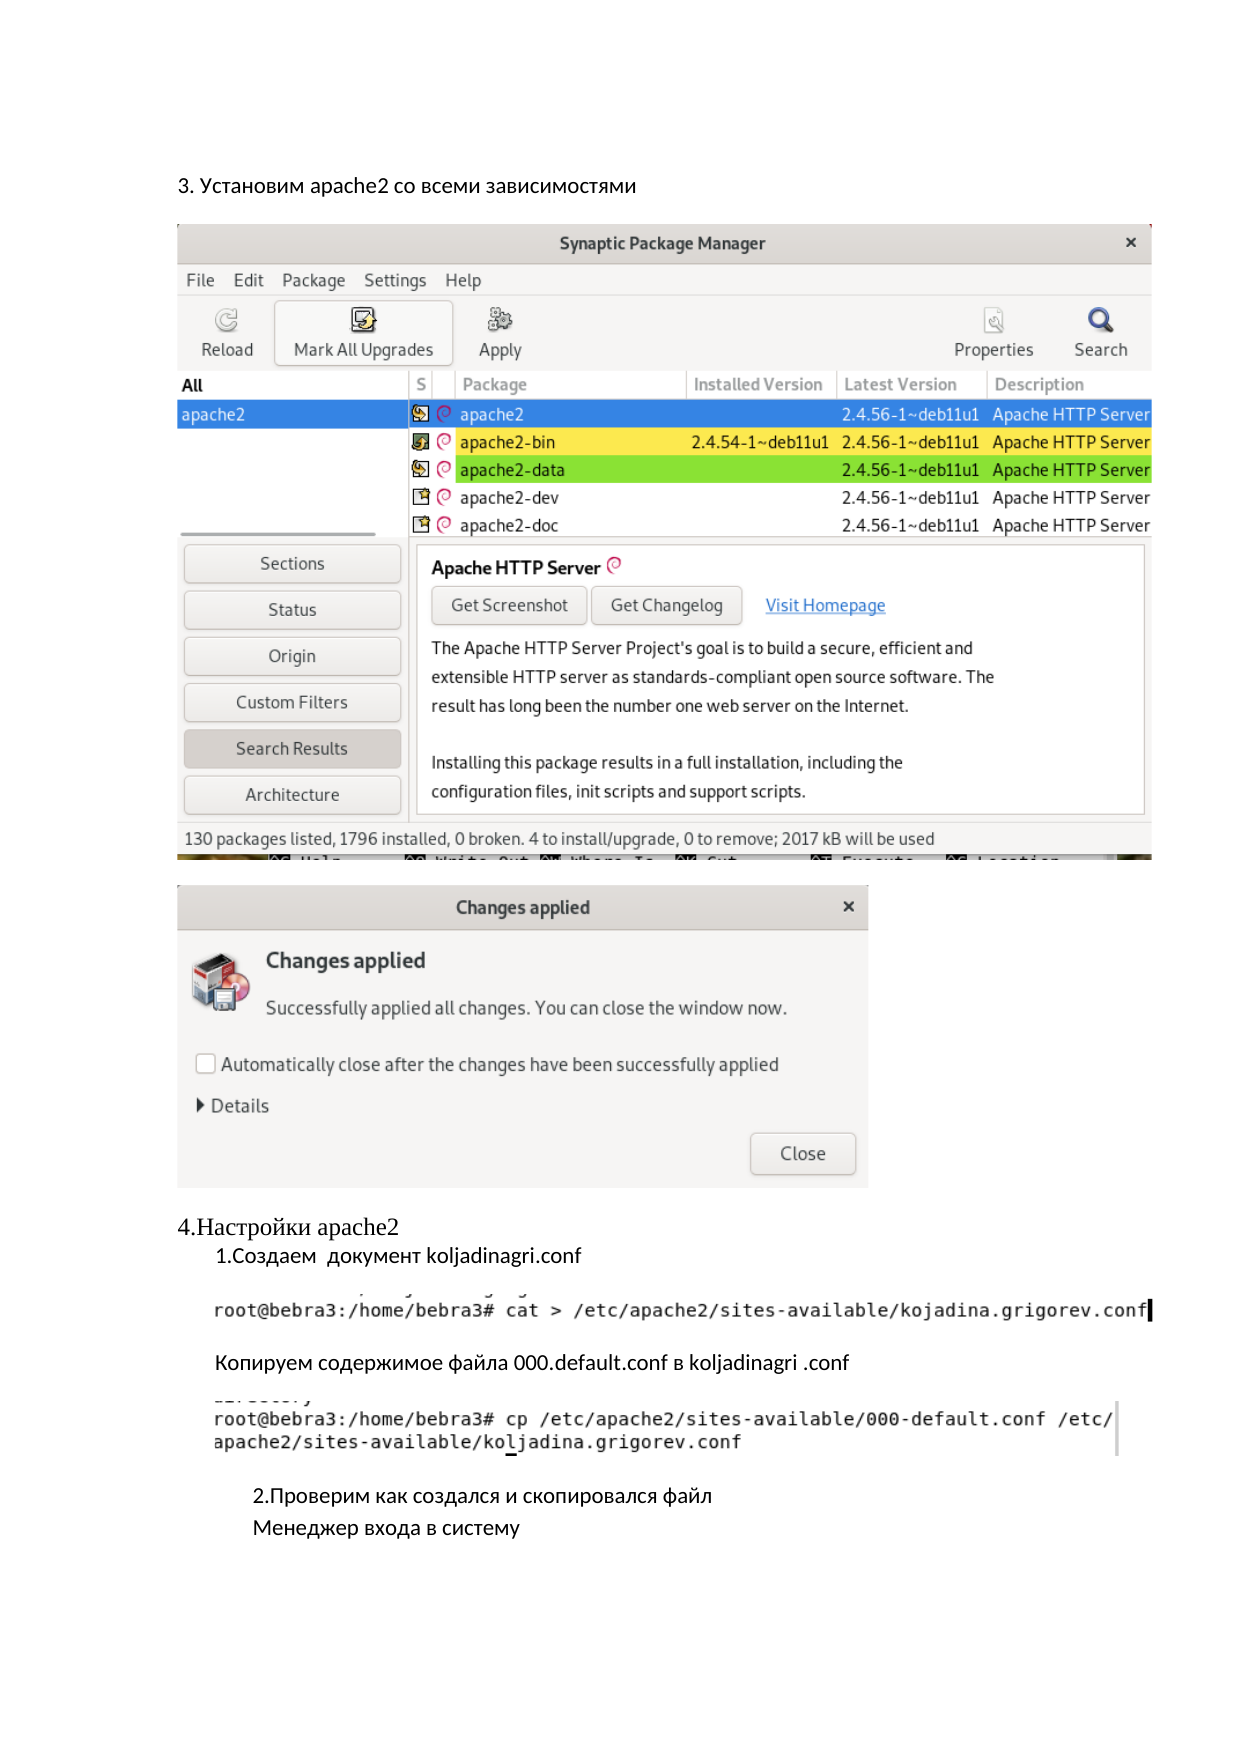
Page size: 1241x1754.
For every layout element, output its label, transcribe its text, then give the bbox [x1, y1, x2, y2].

text Копируем содержимое файла 000.default.conf в koljadinagri .conf [215, 1348, 1152, 1376]
picture [177, 885, 869, 1188]
picture [214, 1401, 1119, 1456]
picture [177, 224, 1152, 860]
text 3. Установим apache2 со всеми зависимостями [177, 171, 1152, 199]
list Менеджер входа в систему [252, 1513, 1152, 1541]
text 4.Настройки apache2 [177, 1212, 1152, 1241]
picture [214, 1294, 1153, 1323]
text 1.Создаем документ koljadinagri.conf [215, 1241, 1152, 1269]
list 2.Проверим как создался и скопировался файл [252, 1481, 1152, 1509]
